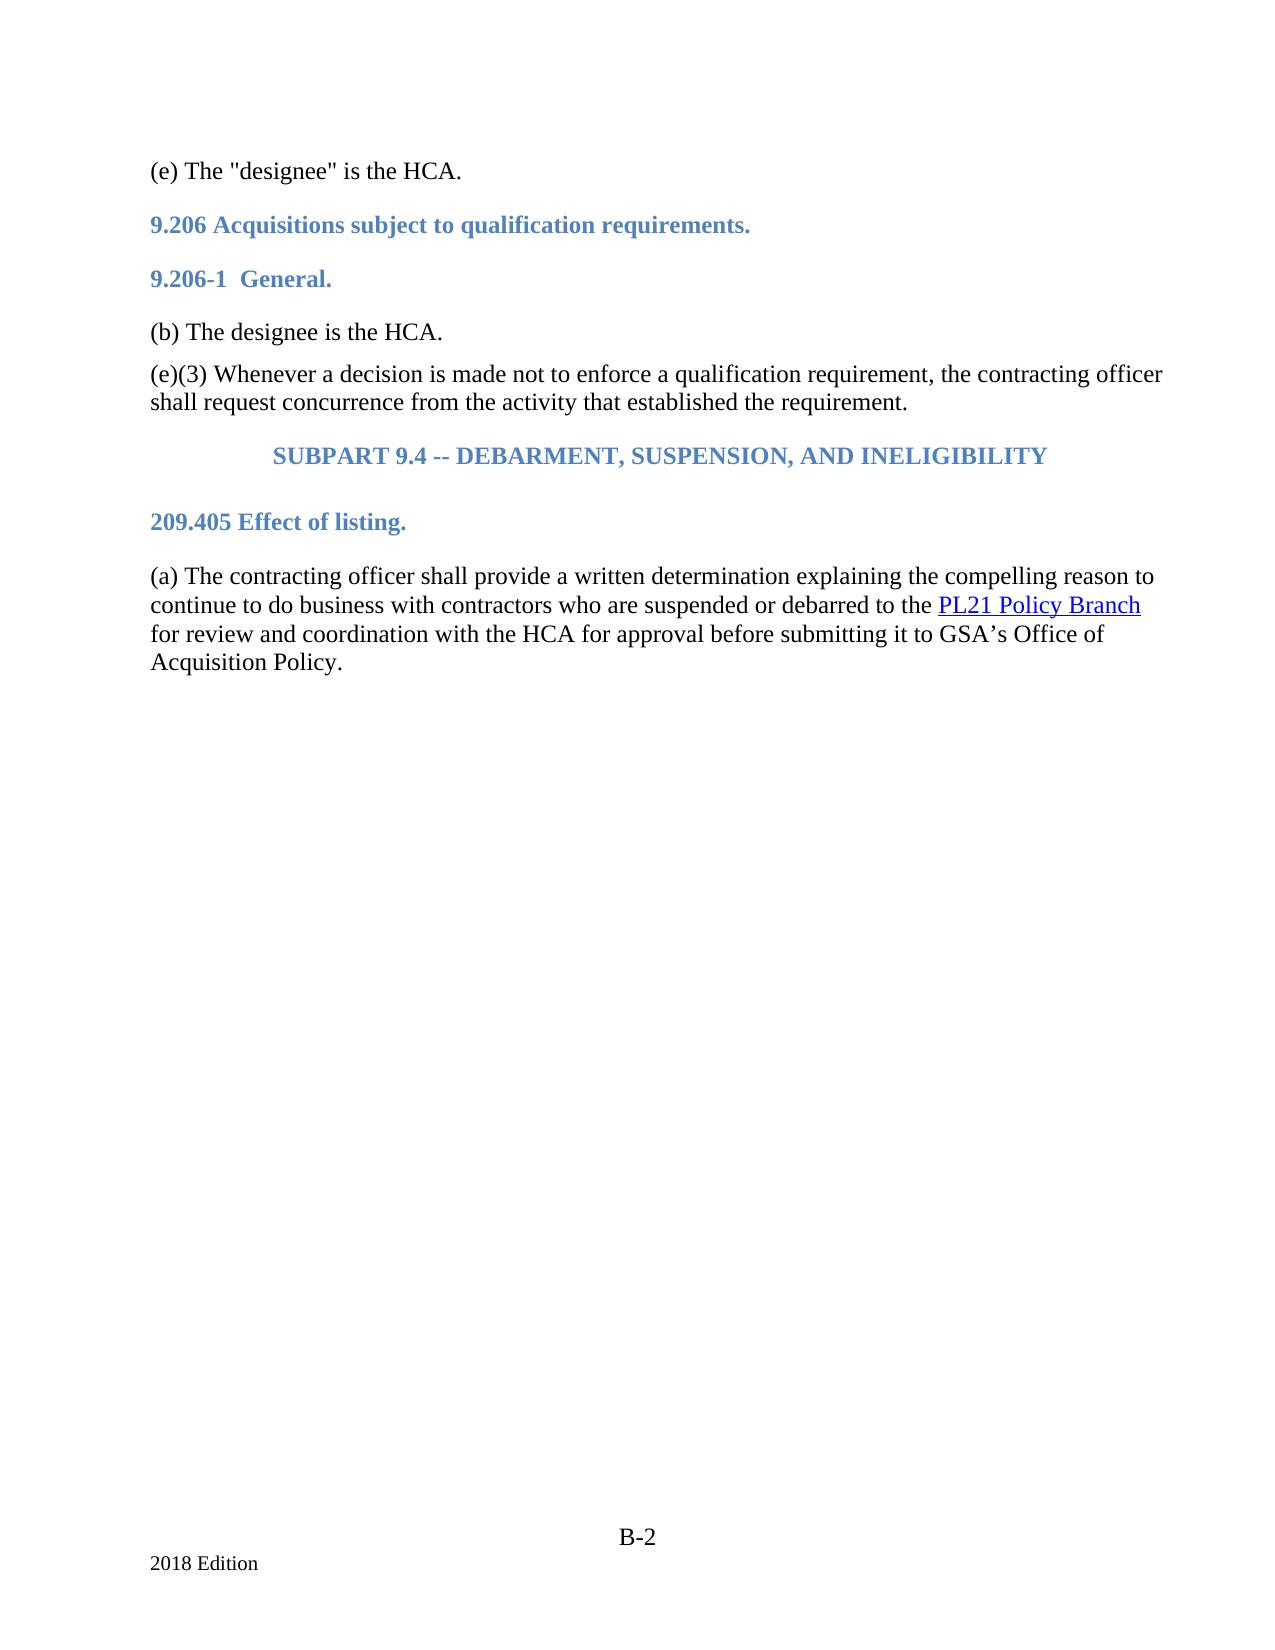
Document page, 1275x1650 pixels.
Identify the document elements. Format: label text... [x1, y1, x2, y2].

list (b) The designee is the HCA. [150, 317, 1171, 346]
subtitle 209.405 Effect of listing. [150, 507, 1171, 536]
subtitle SUBPART 9.4 -- DEBARMENT, SUSPENSION, AND INELIGIBILITY [150, 441, 1171, 470]
list (e) The "designee" is the HCA. [150, 156, 1171, 185]
list (a) The contracting officer shall provide a written determination explaining the compelling reason to continue to do business with contractors who are suspended or debarred to the PL21 Policy Branch for review and coordination with the HCA for approval before submitting it to GSA’s Office of Acquisition Policy. [150, 561, 1171, 676]
subtitle 9.206 Acquisitions subject to qualification requirements. [150, 210, 1171, 239]
subtitle 9.206-1 General. [150, 264, 1171, 292]
list (e)(3) Whenever a decision is made not to enforce a qualification requirement, the contracting officer shall request concurrence from the activity that established the requirement. [150, 359, 1171, 416]
